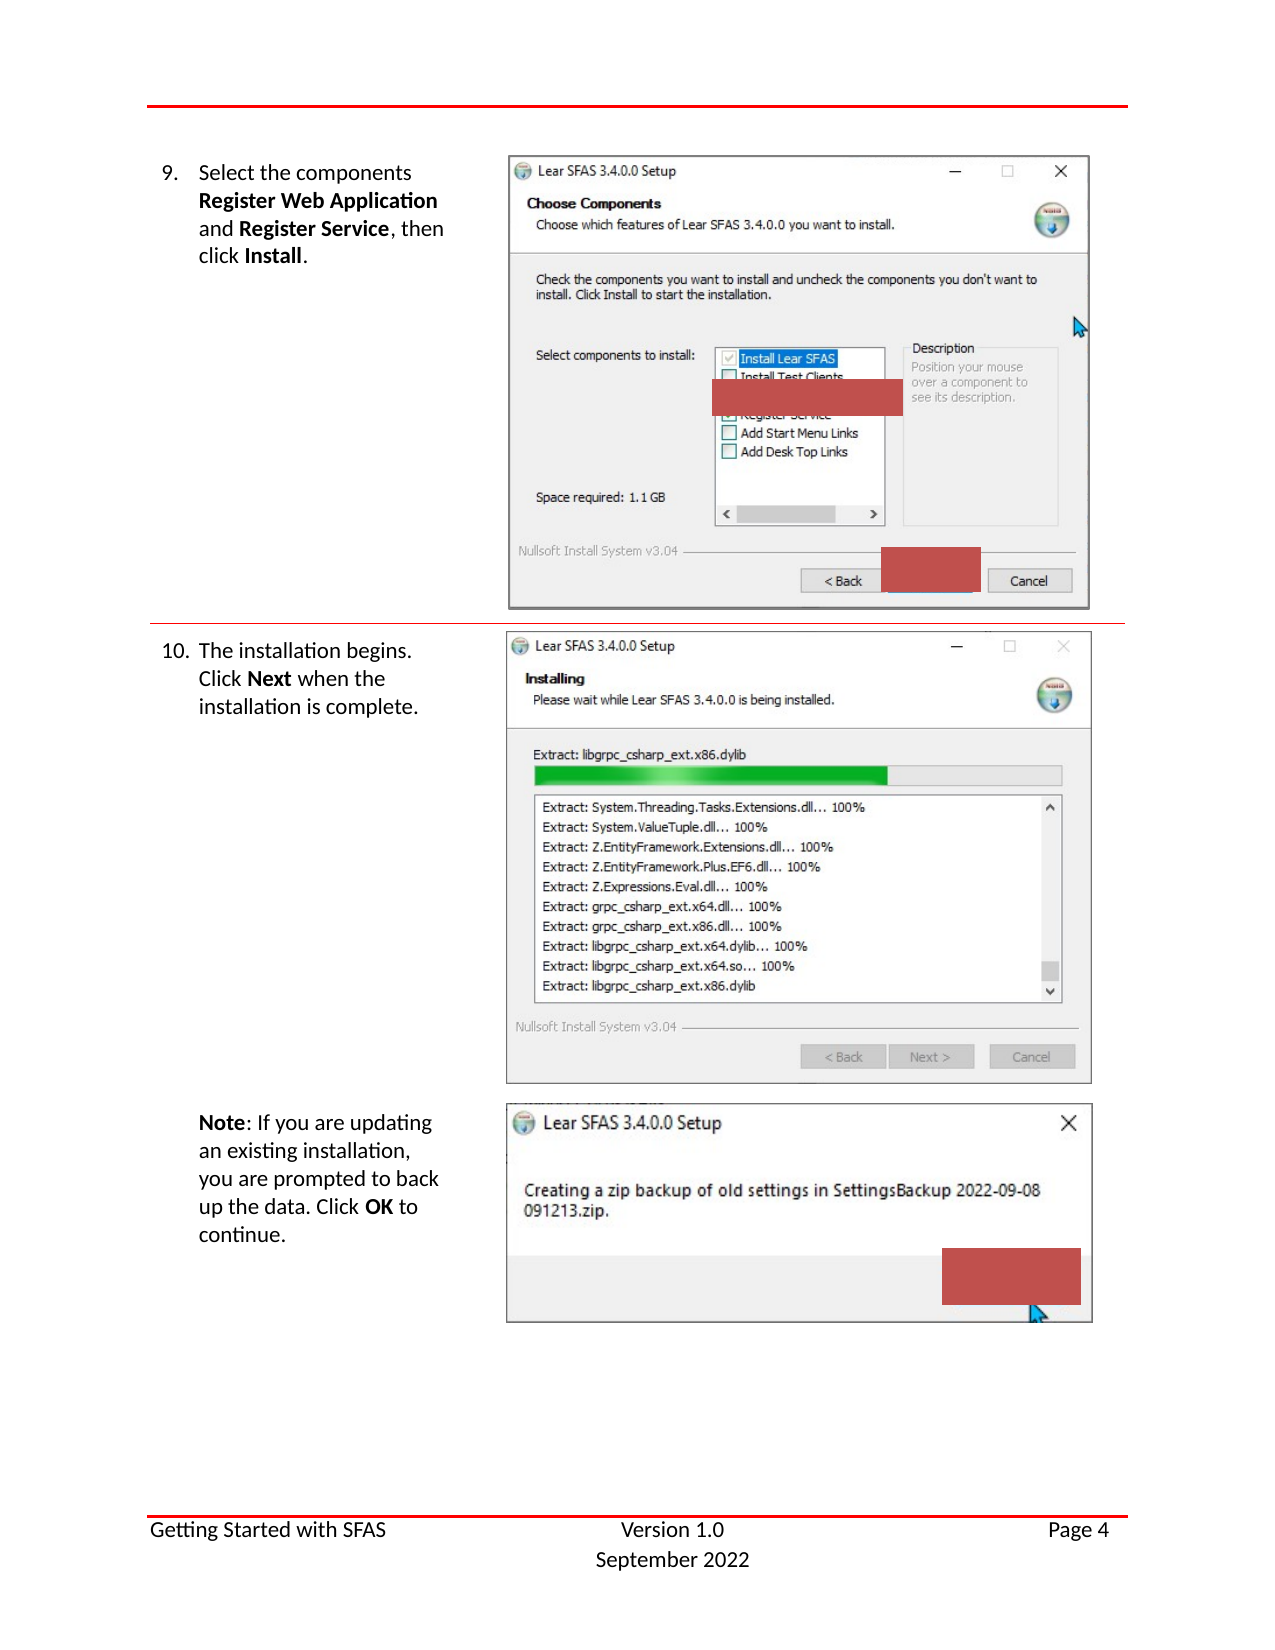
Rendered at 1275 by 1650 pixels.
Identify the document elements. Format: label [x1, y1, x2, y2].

picture [506, 1103, 1093, 1323]
picture [506, 631, 1092, 1084]
picture [510, 157, 1088, 608]
